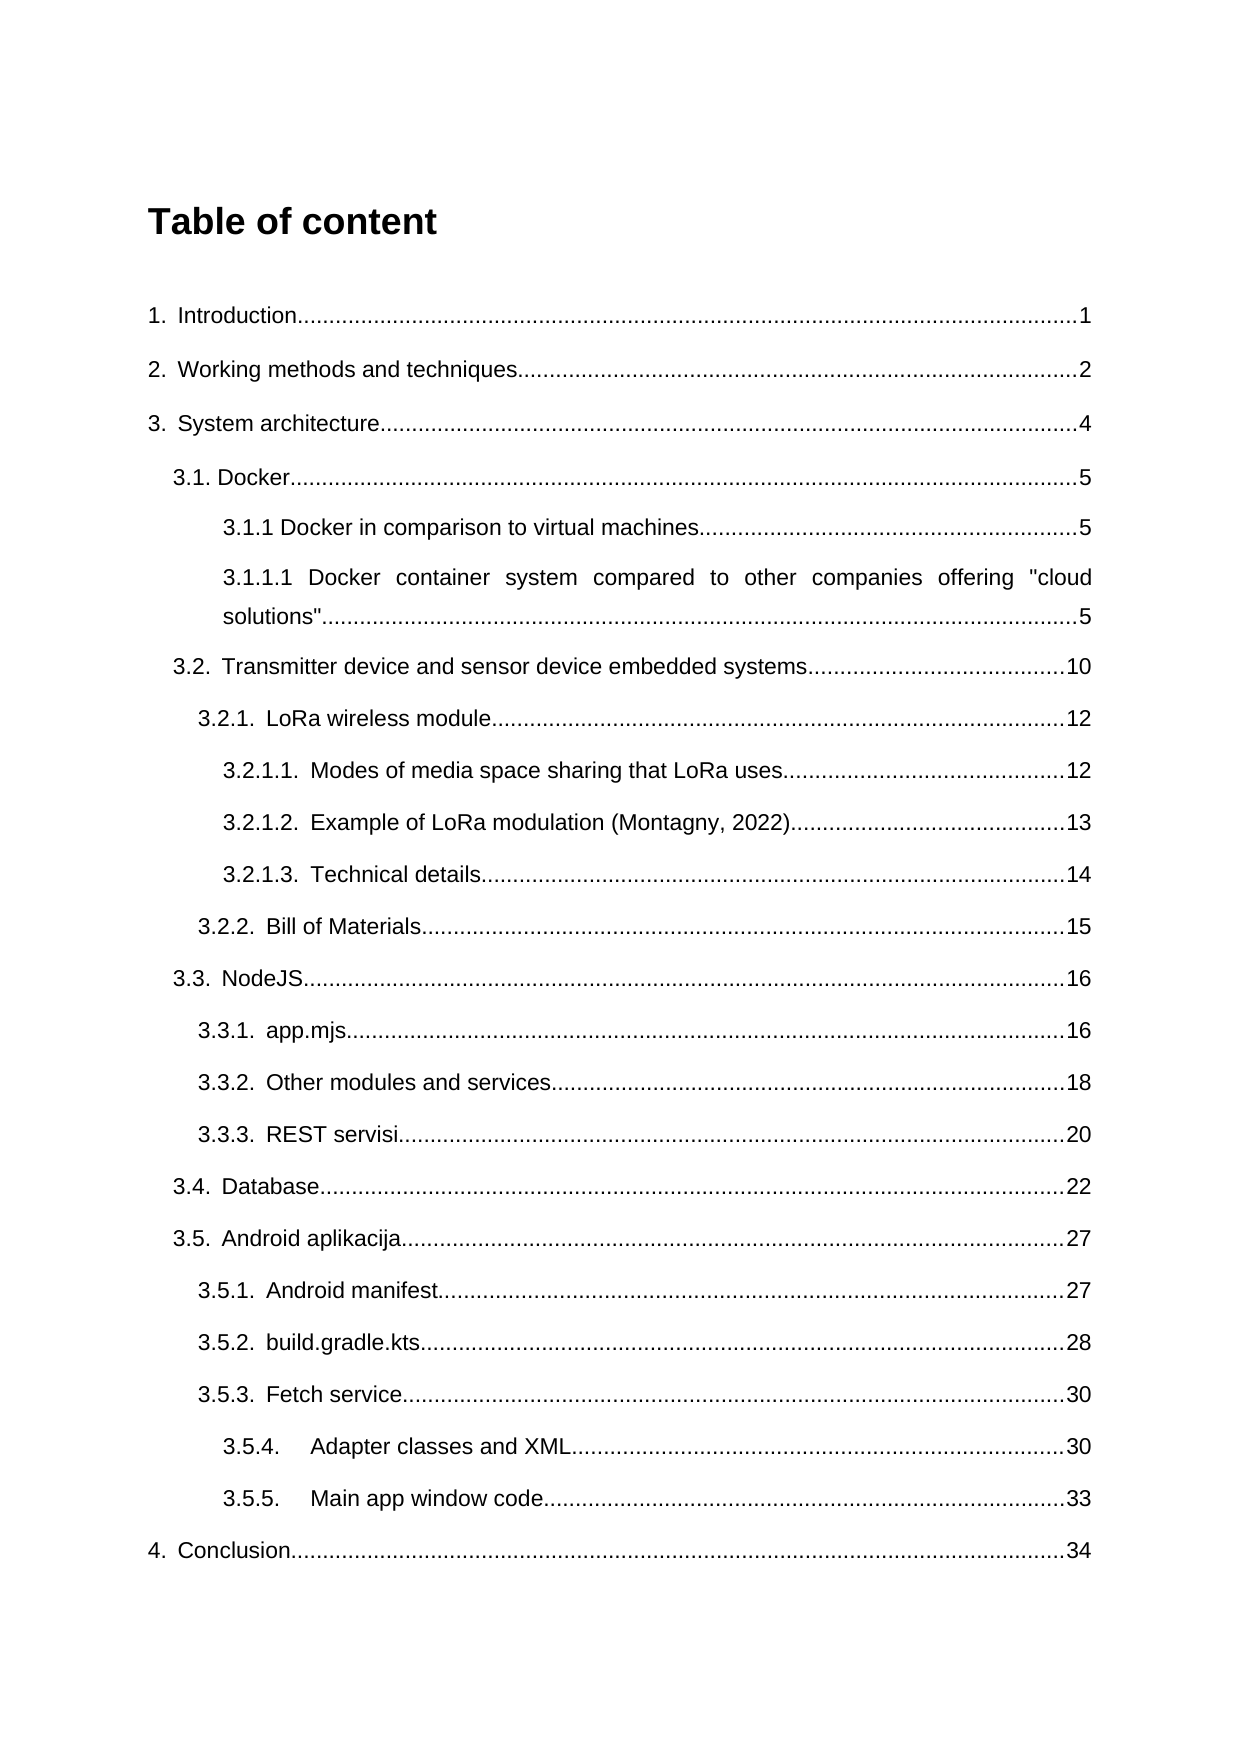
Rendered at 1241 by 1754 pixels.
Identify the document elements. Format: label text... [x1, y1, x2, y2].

text 3.1. Docker 5 [173, 464, 1093, 490]
text 3.4. Database 22 [173, 1173, 1093, 1199]
text 4. Conclusion 34 [148, 1537, 1093, 1563]
text 3.2.2. Bill of Materials 15 [198, 913, 1093, 939]
text Table of content [148, 199, 1093, 243]
text 3.3.3. REST servisi 20 [198, 1121, 1093, 1147]
text 3.5. Android aplikacija 27 [173, 1225, 1093, 1251]
text 3.2. Transmitter device and sensor device embedded systems 10 [173, 653, 1093, 679]
text 3.2.1. LoRa wireless module 12 [198, 705, 1093, 731]
text 3.2.1.3. Technical details 14 [223, 861, 1093, 887]
text 3.5.4. Adapter classes and XML 30 [223, 1433, 1093, 1459]
text 3.3.2. Other modules and services 18 [198, 1069, 1093, 1095]
text 3.2.1.2. Example of LoRa modulation (Montagny, 2022) 13 [223, 809, 1093, 835]
text 3.1.1 Docker in comparison to virtual machines 5 [223, 514, 1093, 540]
text 3.3.1. app.mjs 16 [198, 1017, 1093, 1043]
text 3.5.3. Fetch service 30 [198, 1381, 1093, 1407]
text 3.5.2. build.gradle.kts 28 [198, 1329, 1093, 1355]
text 3.2.1.1. Modes of media space sharing that LoRa uses 12 [223, 757, 1093, 783]
text 3.1.1.1 Docker container system compared to other companies offering "cloud solutions" 5 [223, 564, 1093, 629]
text 3.5.1. Android manifest 27 [198, 1277, 1093, 1303]
text 2. Working methods and techniques 2 [148, 356, 1093, 382]
text 3.5.5. Main app window code 33 [223, 1485, 1093, 1511]
text 3. System architecture 4 [148, 410, 1093, 436]
text 1. Introduction 1 [148, 302, 1093, 328]
text 3.3. NodeJS 16 [173, 965, 1093, 991]
